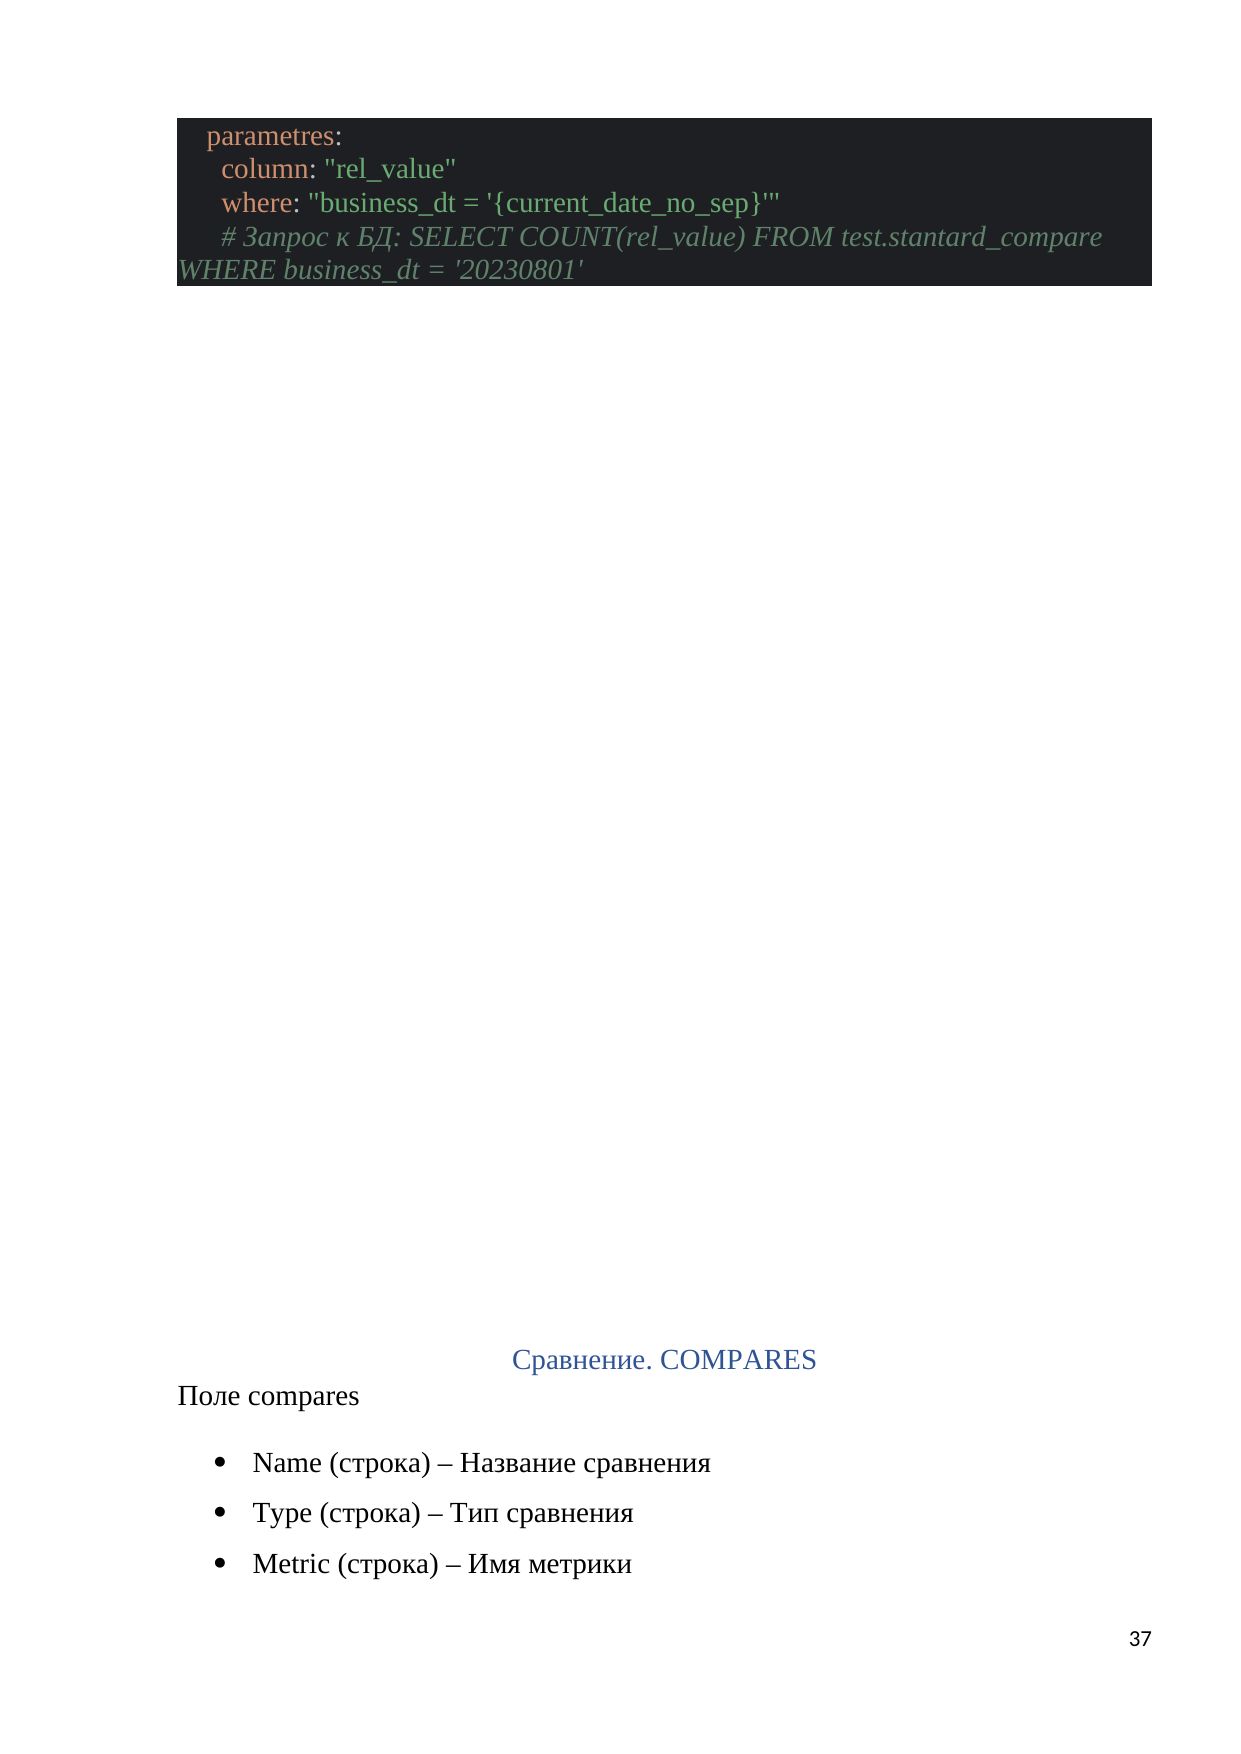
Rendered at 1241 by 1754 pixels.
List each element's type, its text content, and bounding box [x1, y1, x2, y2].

list Type (строка) – Тип сравнения [215, 1496, 1152, 1529]
list Name (строка) – Название сравнения [215, 1445, 1152, 1479]
subtitle Сравнение. COMPARES [177, 1342, 1152, 1376]
text Поле compares [177, 1378, 1152, 1412]
list Metric (строка) – Имя метрики [215, 1546, 1152, 1580]
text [177, 118, 1152, 286]
